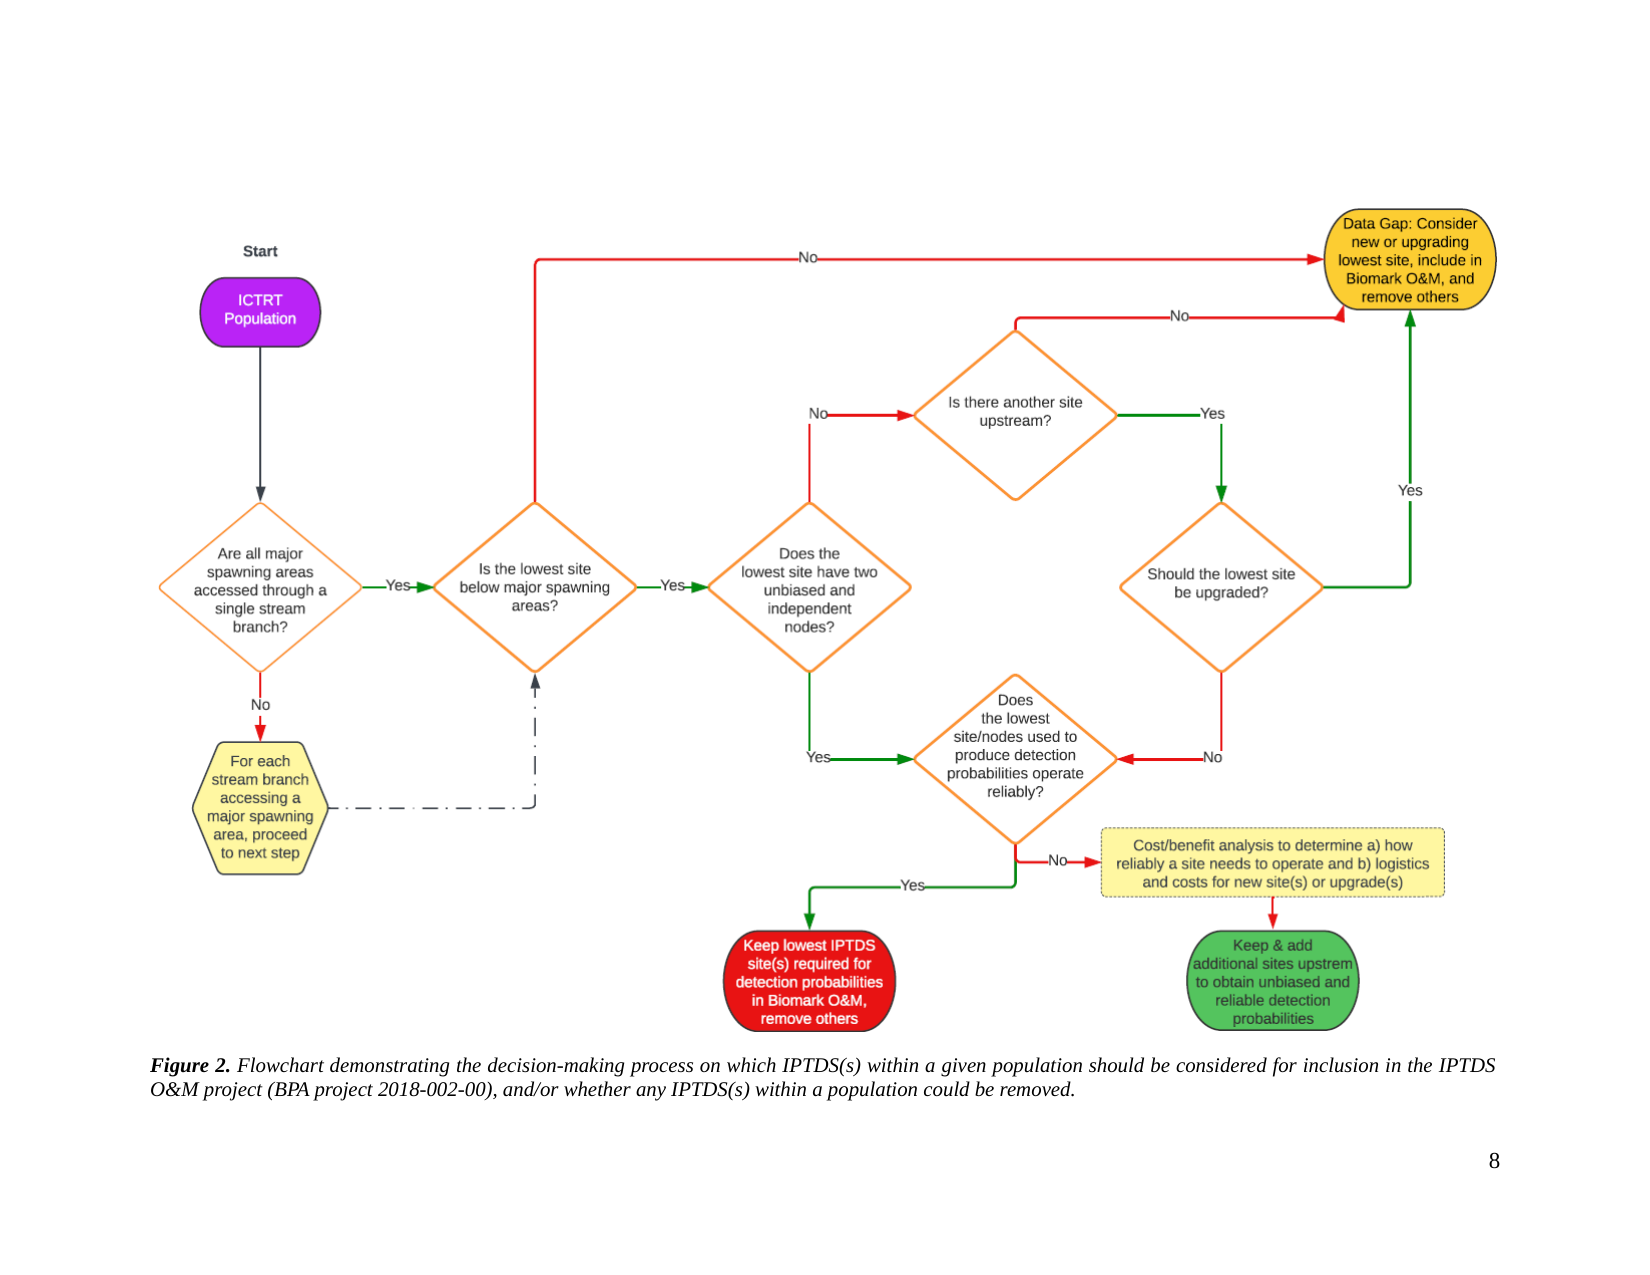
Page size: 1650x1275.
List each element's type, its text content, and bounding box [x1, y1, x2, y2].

text Figure 2. Flowchart demonstrating the decision-making process on which IPTDS(s) within a given population should be considered for inclusion in the IPTDS O&M project (BPA project 2018-002-00), and/or whether any IPTDS(s) within a population could be removed. [150, 1053, 1500, 1101]
picture [150, 195, 1500, 1035]
